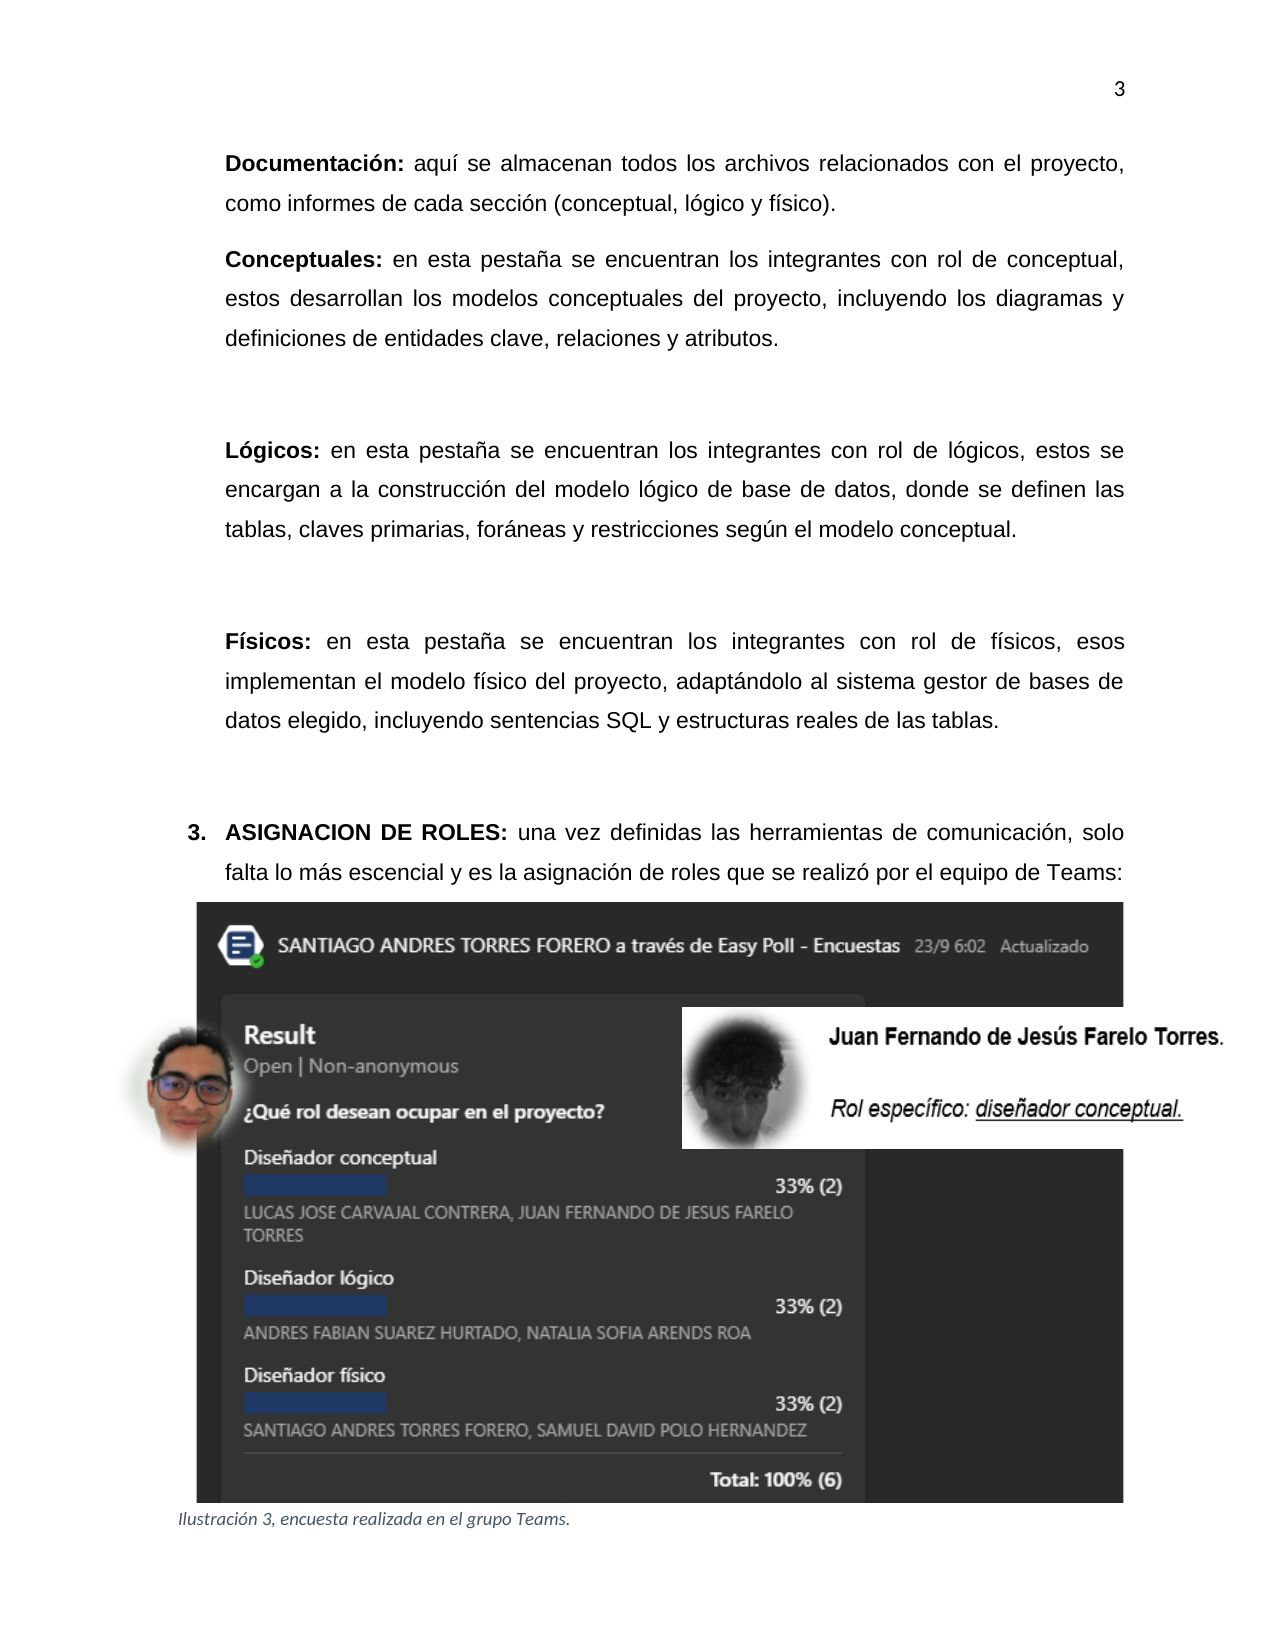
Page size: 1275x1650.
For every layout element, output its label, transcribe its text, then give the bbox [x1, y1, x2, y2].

text Lógicos: en esta pestaña se encuentran los integrantes con rol de lógicos, estos se encargan a la construcción del modelo lógico de base de datos, donde se definen las tablas, claves primarias, foráneas y restricciones según el modelo conceptual. [225, 437, 1125, 542]
text Documentación: aquí se almacenan todos los archivos relacionados con el proyecto, como informes de cada sección (conceptual, lógico y físico). [225, 150, 1125, 216]
list ASIGNACION DE ROLES: una vez definidas las herramientas de comunicación, solo falta lo más escencial y es la asignación de roles que se realizó por el equipo de Teams: [187, 819, 1125, 885]
text Conceptuales: en esta pestaña se encuentran los integrantes con rol de conceptual, estos desarrollan los modelos conceptuales del proyecto, incluyendo los diagramas y definiciones de entidades clave, relaciones y atributos. [225, 246, 1125, 351]
picture [141, 902, 1231, 1502]
text Físicos: en esta pestaña se encuentran los integrantes con rol de físicos, esos implementan el modelo físico del proyecto, adaptándolo al sistema gestor de bases de datos elegido, incluyendo sentencias SQL y estructuras reales de las tablas. [225, 628, 1125, 733]
